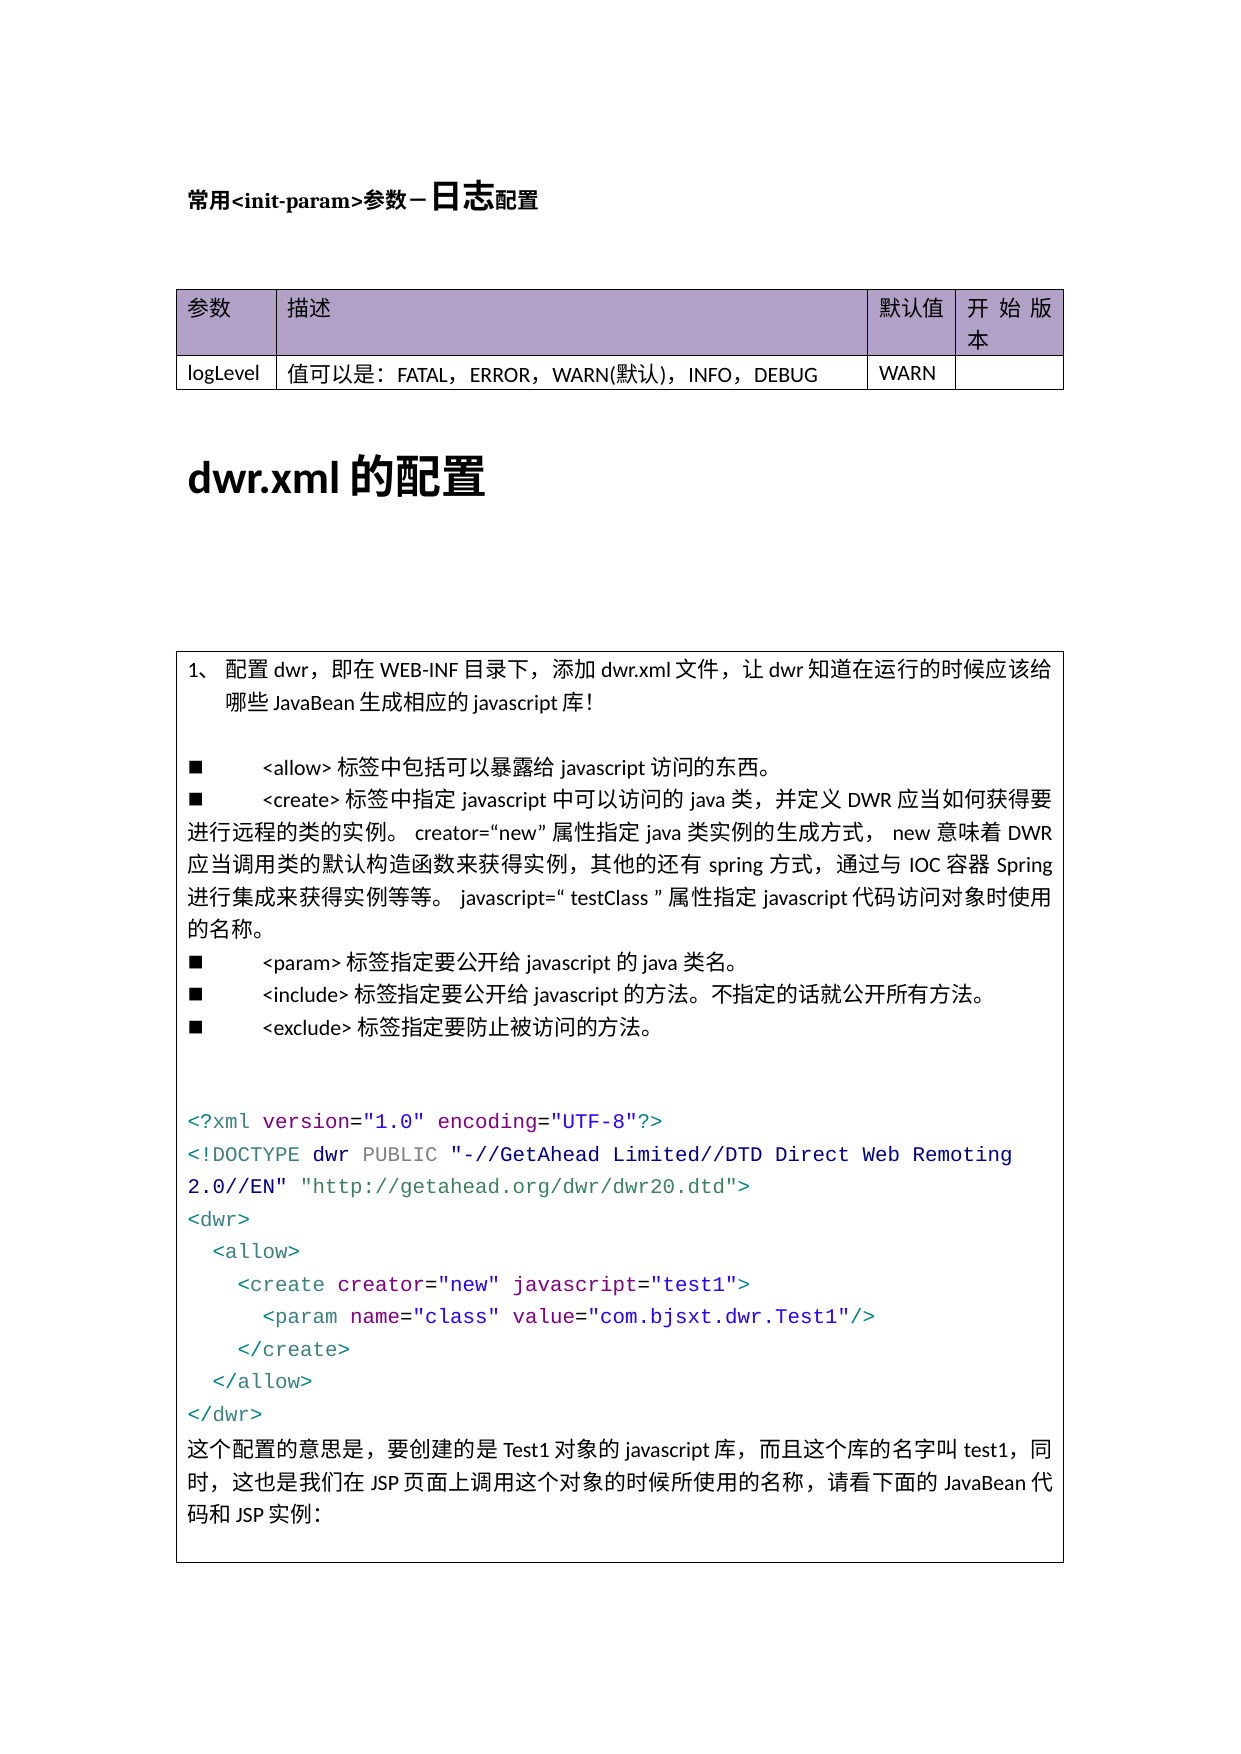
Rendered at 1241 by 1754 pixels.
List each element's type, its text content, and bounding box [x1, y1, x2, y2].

table_header 默认值 [868, 290, 955, 355]
subtitle 常用<init-param>参数－日志配置 [187, 162, 1053, 227]
table_cell WARN [868, 356, 955, 389]
table_header 配置dwr，即在WEB-INF目录下，添加dwr.xml文件，让dwr知道在运行的时候应该给哪些JavaBean生成相应的javascript库！ <allow> 标签中包括可以暴露给 javascript 访问的东西。 <create> 标签中指定 javascript 中可以访问的 java 类，并定义 DWR 应当如何获得要进行远程的类的实例。 creator=“new” 属性指定 java 类实例的生成方式， new 意味着 DWR 应当调用类的默认构造函数来获得实例，其他的还有 spring 方式，通过与 IOC 容器 Spring 进行集成来获得实例等等。 javascript=“ testClass ” 属性指定 javascript代码访问对象时使用的名称。 <param> 标签指定要公开给 javascript 的 java 类名。 <include> 标签指定要公开给 javascript 的方法。不指定的话就公开所有方法。 <exclude> 标签指定要防止被访问的方法。 <?xml version="1.0" encoding="UTF-8"?> <!DOCTYPE dwr PUBLIC "-//GetAhead Limited//DTD Direct Web Remoting 2.0//EN" "http://getahead.org/dwr/dwr20.dtd"> <dwr> <allow> <create creator="new" javascript="test1"> <param name="class" value="com.bjsxt.dwr.Test1"/> </create> </allow> </dwr> 这个配置的意思是，要创建的是Test1对象的javascript库，而且这个库的名字叫test1，同时，这也是我们在JSP页面上调用这个对象的时候所使用的名称，请看下面的JavaBean代码和JSP实例： [177, 652, 1063, 1562]
subtitle dwr.xml的配置 [187, 425, 1053, 523]
table_header 描述 [277, 290, 867, 355]
table_cell [956, 356, 1063, 389]
table_header 参数 [177, 290, 276, 355]
table_cell 值可以是：FATAL，ERROR，WARN(默认)，INFO，DEBUG [277, 356, 867, 389]
table_header 开始版本 [956, 290, 1063, 355]
table_cell logLevel [177, 356, 276, 389]
